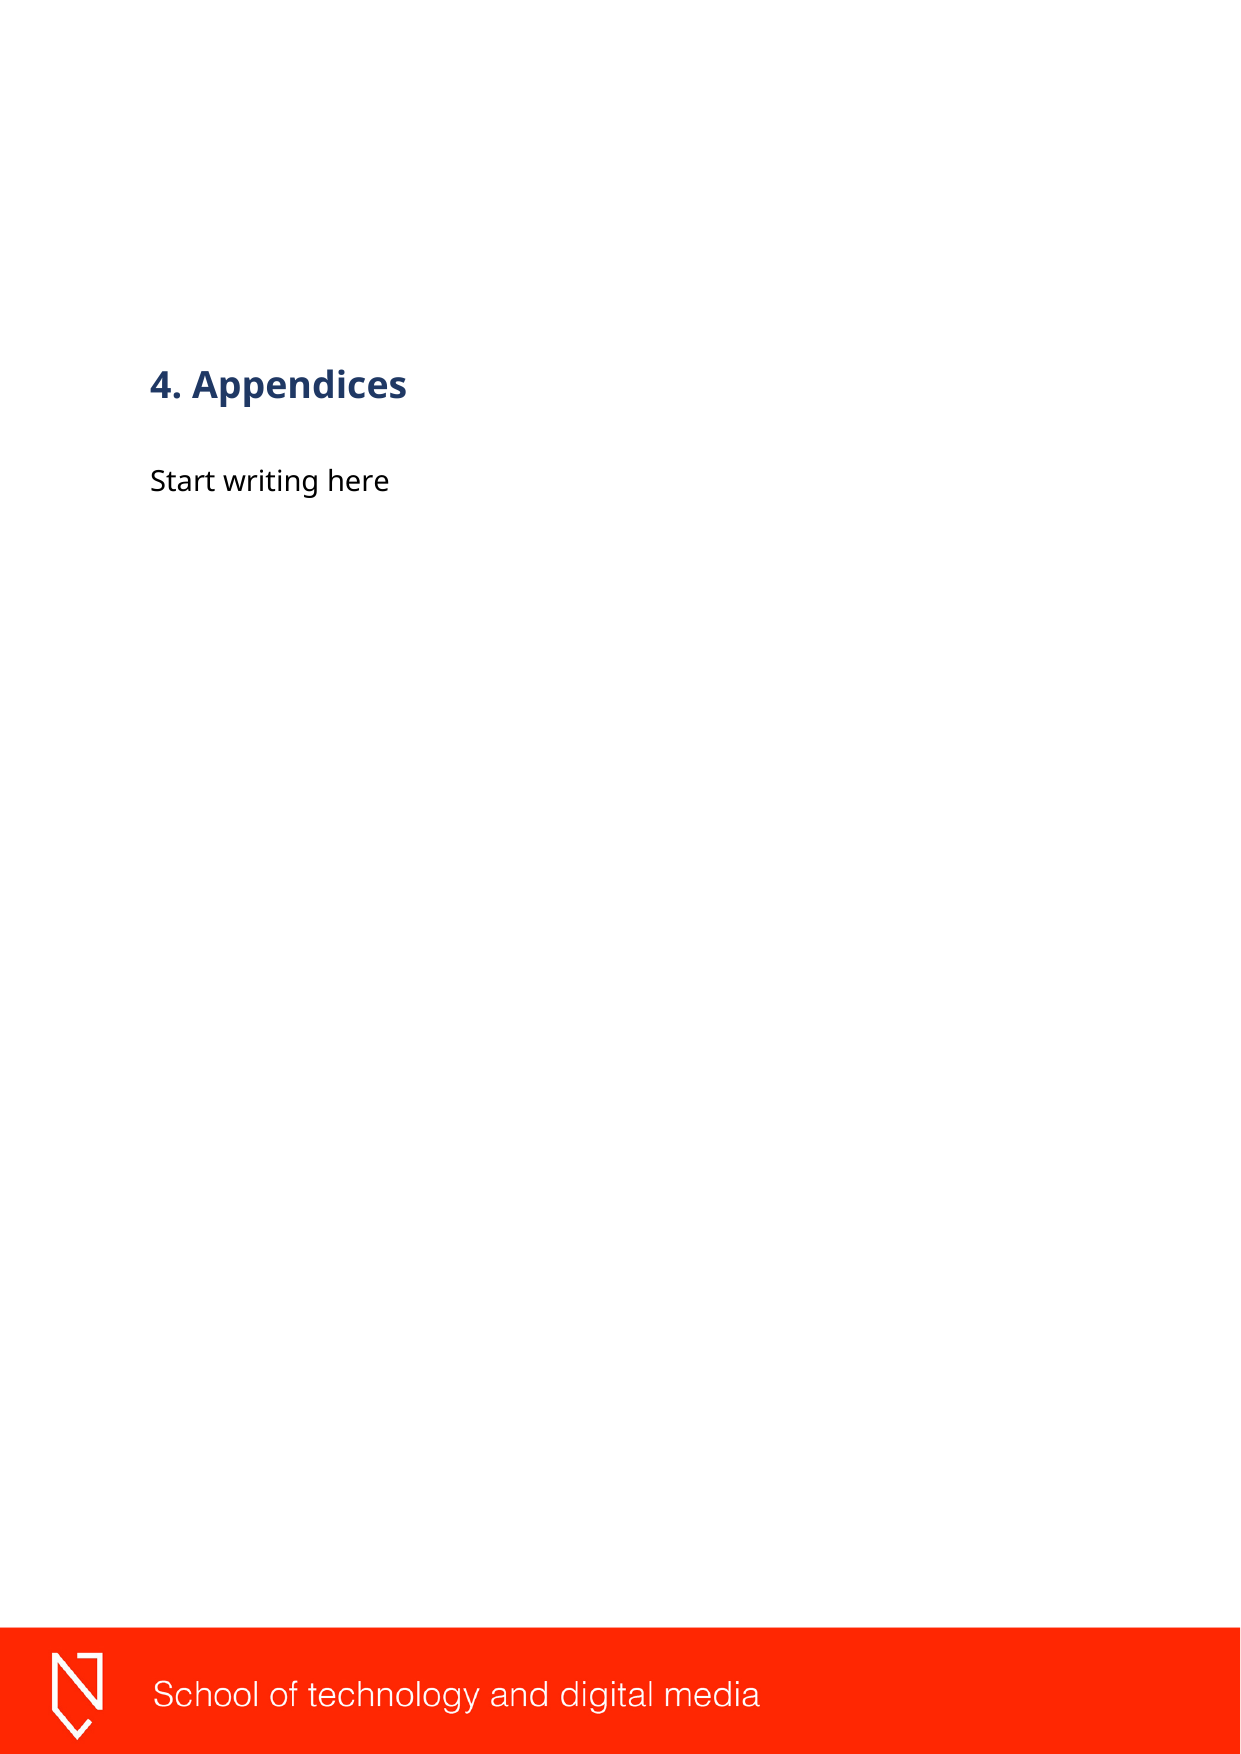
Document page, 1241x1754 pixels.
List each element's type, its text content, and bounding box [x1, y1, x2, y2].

picture [0, 1618, 1241, 1754]
subtitle 4. Appendices [150, 358, 1090, 409]
text Start writing here [150, 460, 1090, 500]
